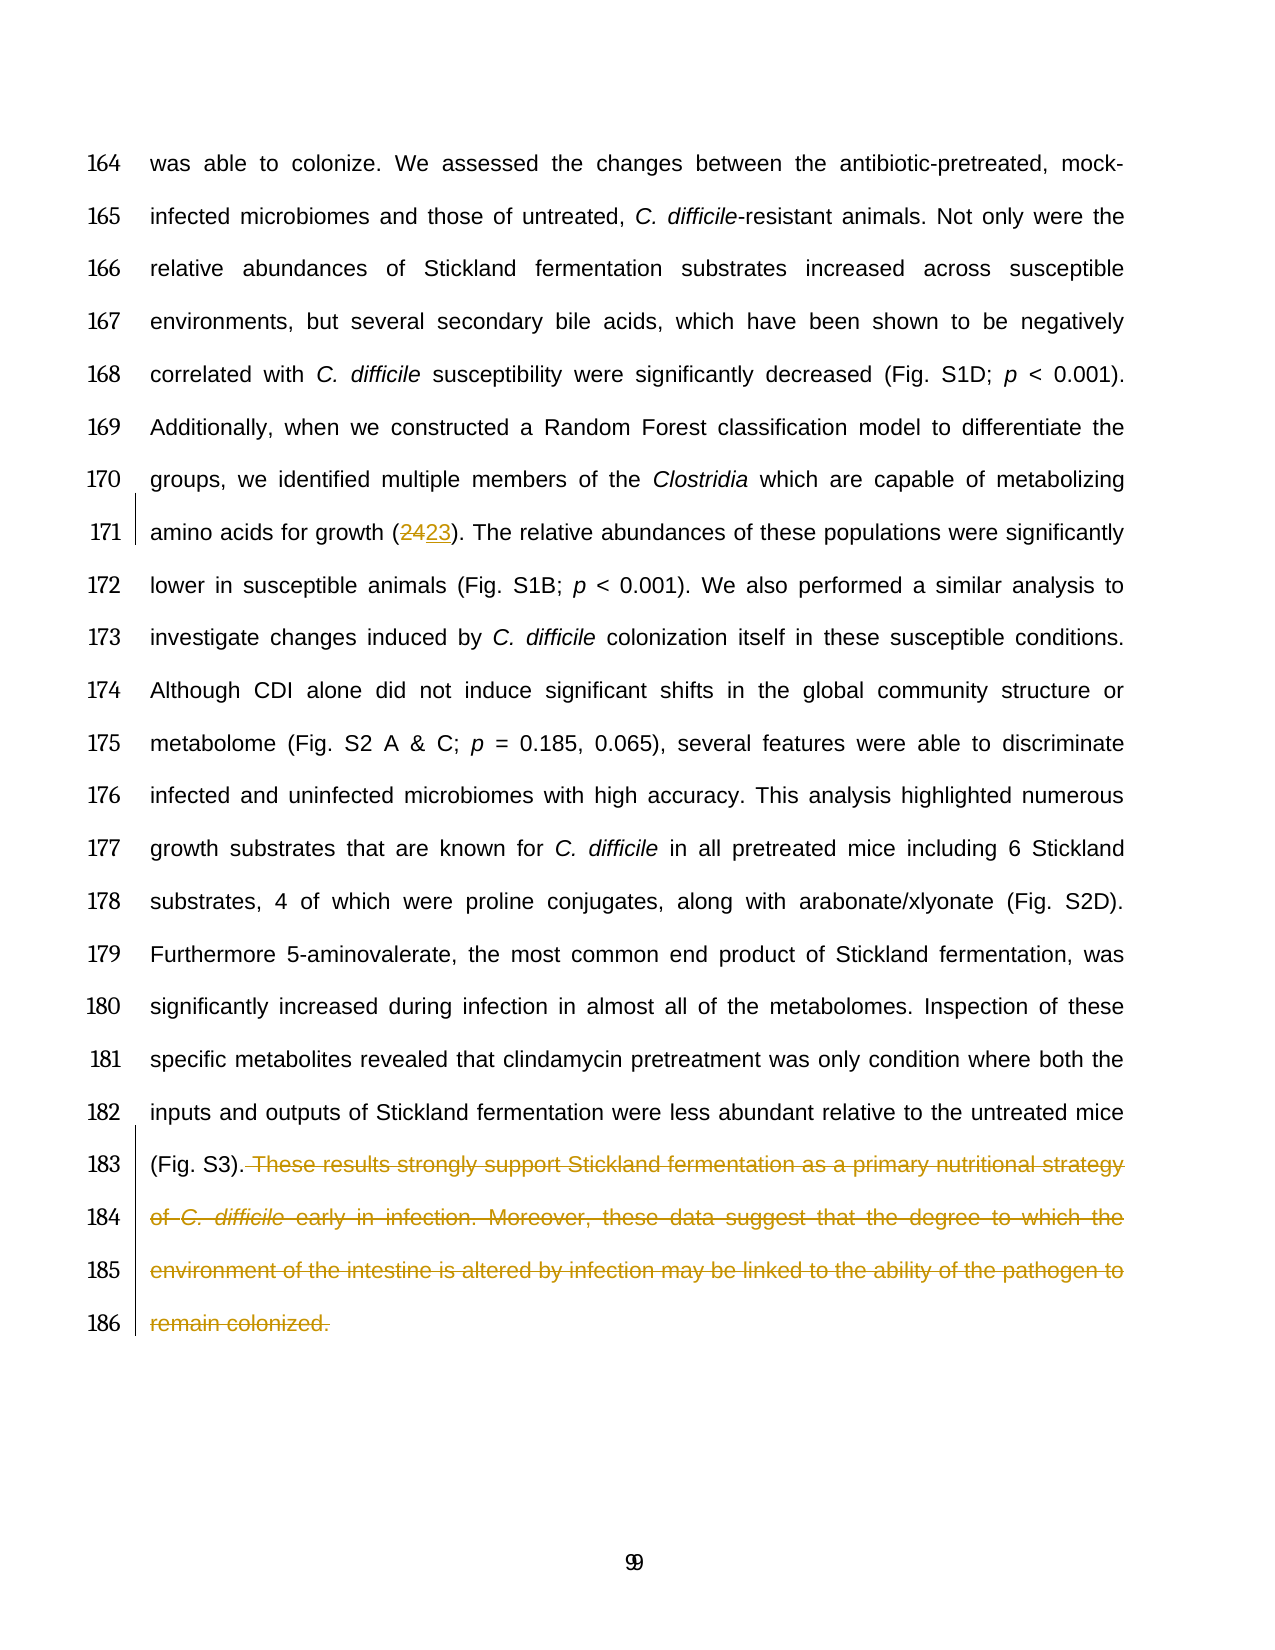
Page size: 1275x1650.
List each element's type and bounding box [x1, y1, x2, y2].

text [150, 150, 1125, 1336]
